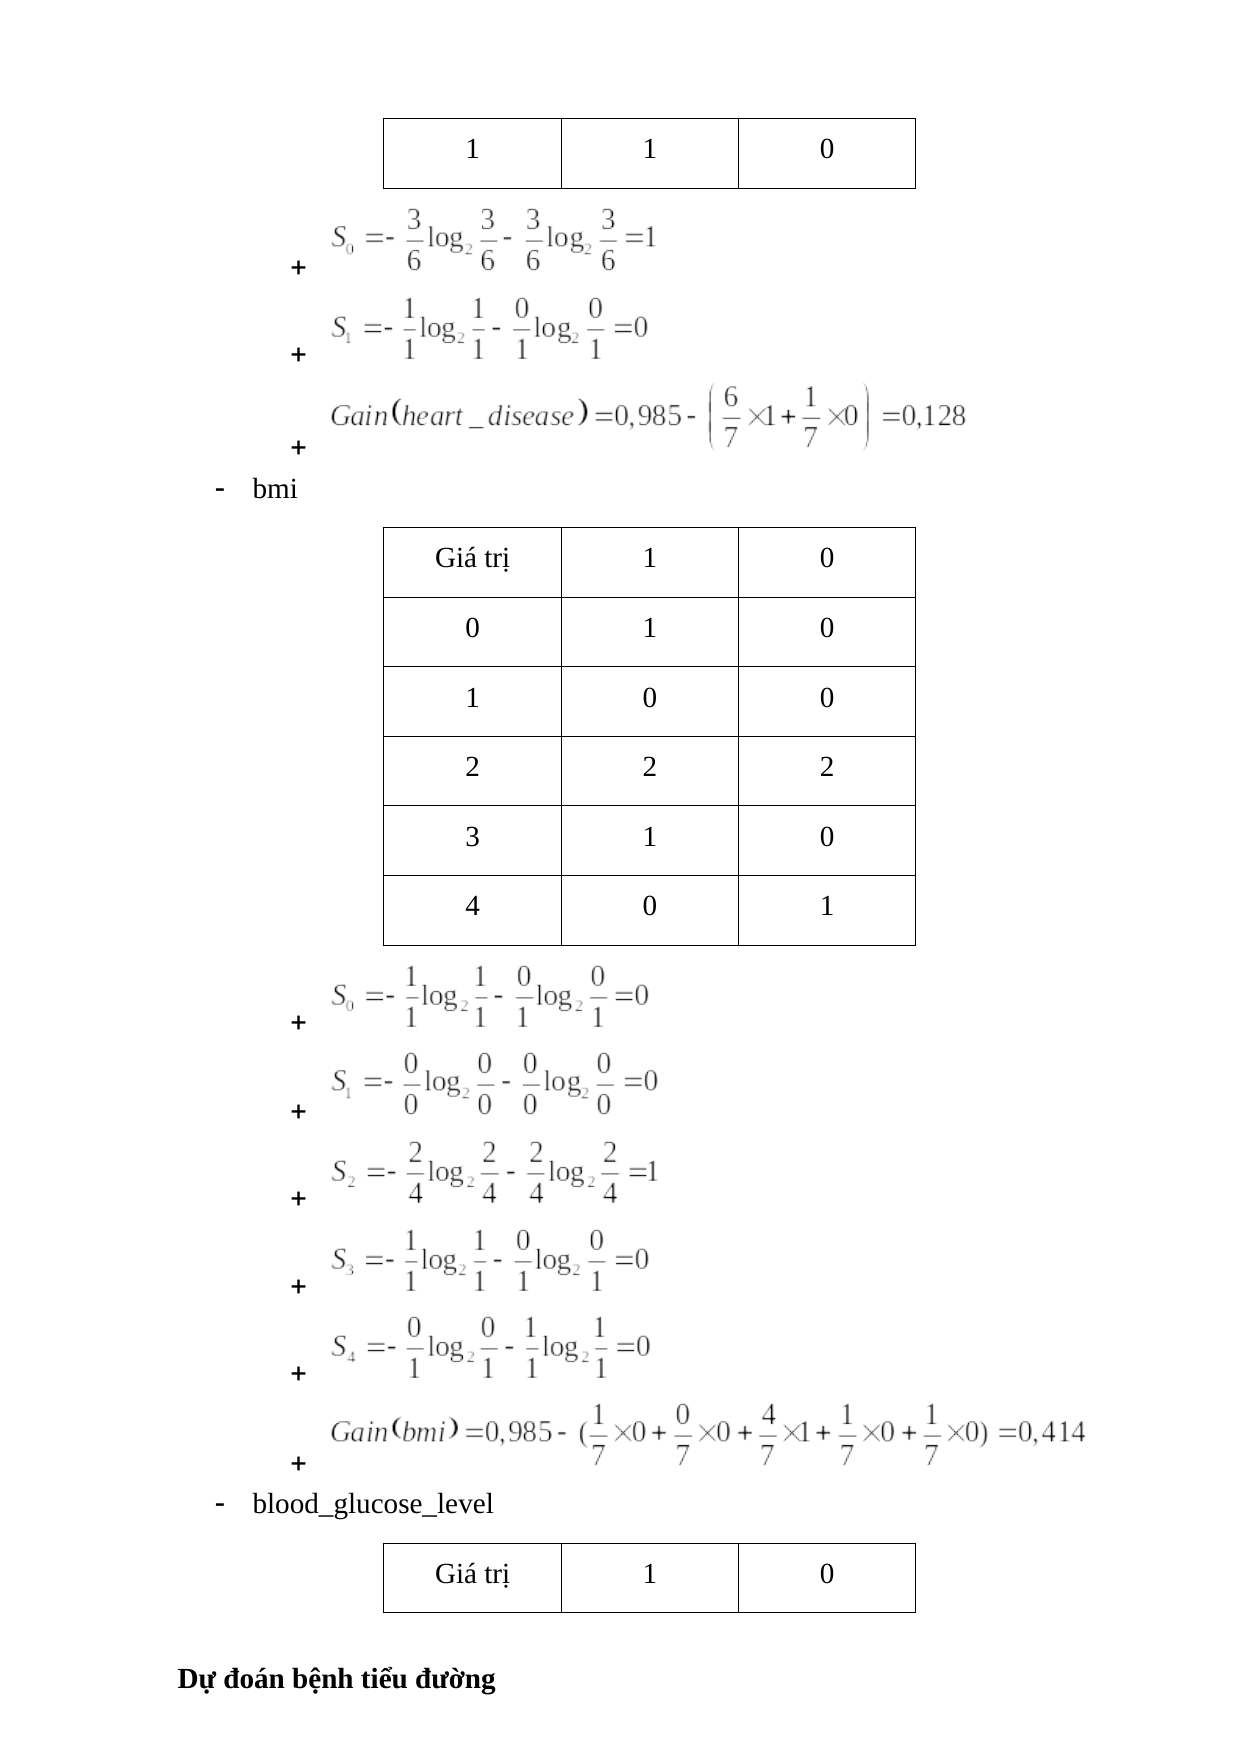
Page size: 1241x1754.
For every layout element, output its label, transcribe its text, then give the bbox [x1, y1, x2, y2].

table_cell 1 [384, 119, 561, 188]
list bmi [215, 471, 1122, 504]
table_cell 1 [739, 876, 915, 944]
table_cell 2 [562, 737, 738, 805]
table_cell 2 [384, 737, 561, 805]
table_header 1 [562, 528, 738, 597]
list blood_glucose_level [215, 1486, 1122, 1520]
table_cell 1 [562, 806, 738, 875]
table_cell 0 [739, 598, 915, 666]
table_header 0 [739, 528, 915, 597]
table_cell 1 [562, 119, 738, 188]
table_cell 3 [384, 806, 561, 875]
table_cell 0 [739, 806, 915, 875]
table_cell 1 [562, 598, 738, 666]
table_cell 0 [384, 598, 561, 666]
table_header Giá trị [384, 528, 561, 597]
table_cell 0 [739, 667, 915, 736]
table_header 0 [739, 1544, 915, 1612]
table_cell 0 [562, 667, 738, 736]
table_cell 4 [384, 876, 561, 944]
table_cell 2 [739, 737, 915, 805]
table_cell 0 [739, 119, 915, 188]
table_header 1 [562, 1544, 738, 1612]
table_cell 1 [384, 667, 561, 736]
table_cell 0 [562, 876, 738, 944]
table_header Giá trị [384, 1544, 561, 1612]
